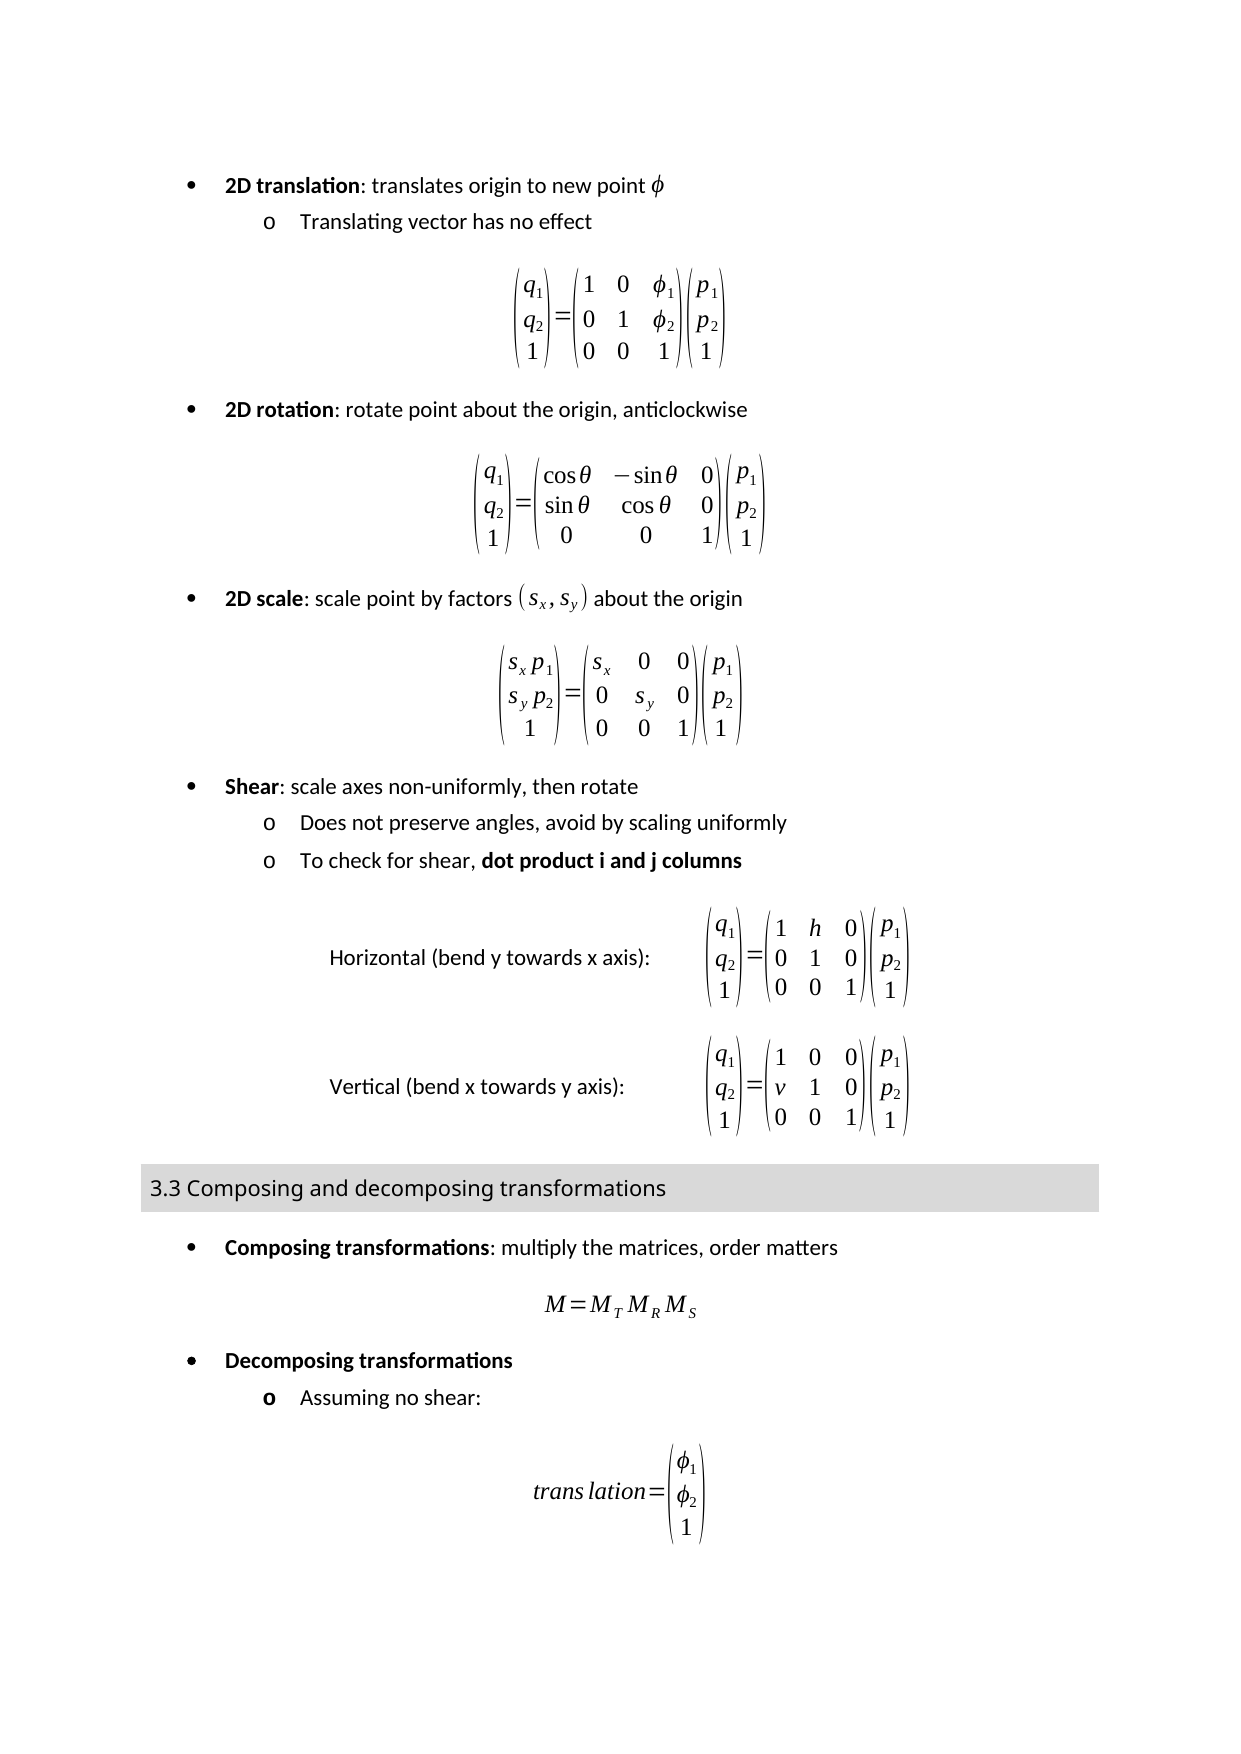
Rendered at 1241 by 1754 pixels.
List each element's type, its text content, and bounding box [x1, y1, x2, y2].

list Does not preserve angles, avoid by scaling uniformly [262, 808, 1090, 838]
list Shear: scale axes non-uniformly, then rotate [187, 772, 1090, 800]
text Horizontal (bend y towards x axis): [150, 905, 1090, 1009]
list Translating vector has no effect [262, 207, 1090, 236]
text Vertical (bend x towards y axis): [150, 1034, 1090, 1139]
list Composing transformations: multiply the matrices, order matters [187, 1233, 1090, 1261]
list To check for shear, dot product i and j columns [262, 846, 1090, 876]
list 2D rotation: rotate point about the origin, anticlockwise [187, 395, 1090, 423]
list Decomposing transformations [187, 1347, 1090, 1374]
list 2D scale: scale point by factors about the origin [187, 582, 1090, 614]
subtitle 3.3 Composing and decomposing transformations [150, 1173, 1090, 1203]
list Assuming no shear: [262, 1383, 1090, 1412]
list 2D translation: translates origin to new point [187, 171, 1090, 199]
